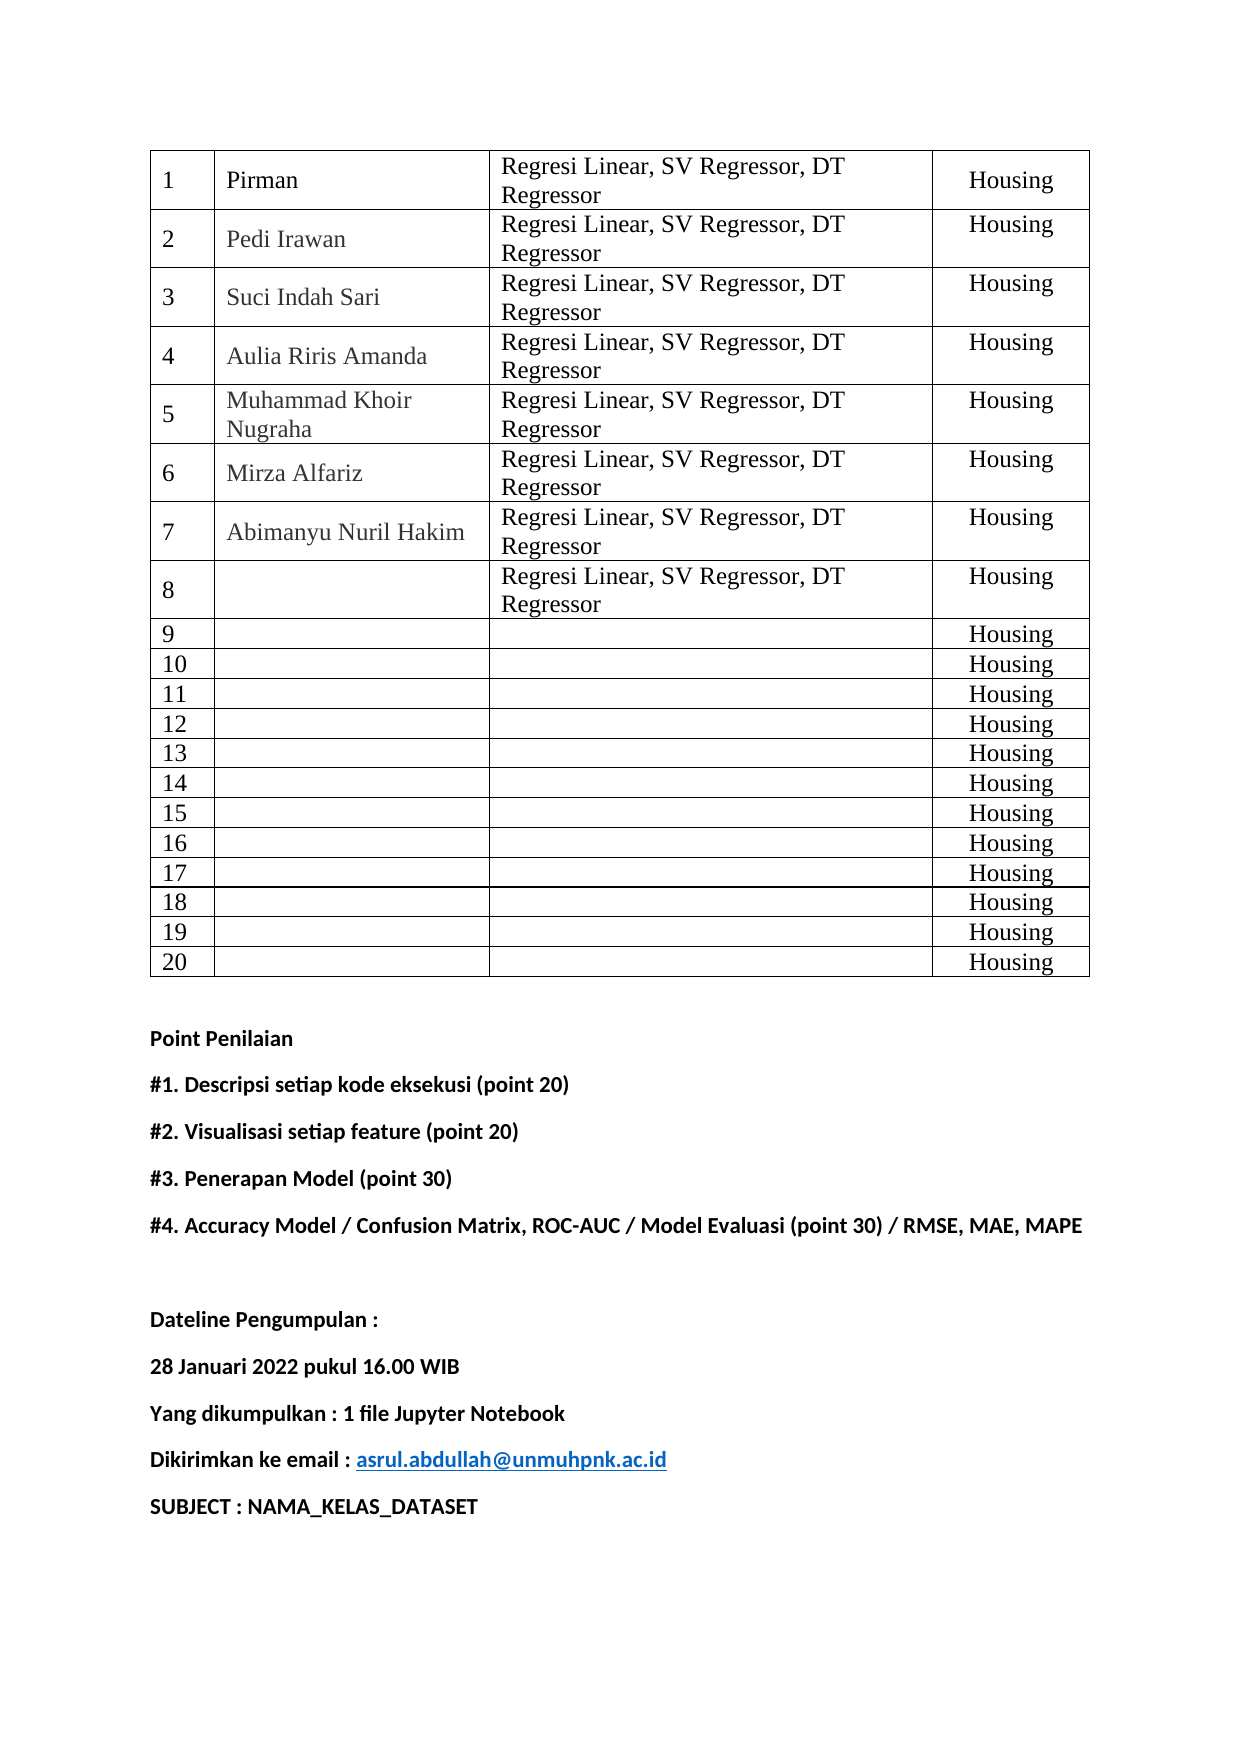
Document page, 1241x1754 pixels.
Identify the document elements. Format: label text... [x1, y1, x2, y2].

table_cell Regresi Linear, SV Regressor, DT Regressor [490, 210, 932, 267]
table_cell 8 [151, 561, 214, 618]
table_cell Muhammad Khoir Nugraha [215, 385, 489, 443]
table_cell Housing [933, 210, 1089, 267]
table_cell Housing [933, 888, 1089, 916]
table_cell Regresi Linear, SV Regressor, DT Regressor [490, 151, 932, 208]
table_cell Housing [933, 649, 1089, 678]
table_cell 12 [151, 709, 214, 737]
table_cell [490, 798, 932, 827]
table_cell Suci Indah Sari [215, 268, 489, 326]
table_cell Housing [933, 709, 1089, 737]
table_cell Housing [933, 561, 1089, 618]
table_cell [215, 679, 489, 708]
table_cell 5 [151, 385, 214, 443]
table_cell Housing [933, 679, 1089, 708]
table_cell [215, 888, 489, 916]
text 28 Januari 2022 pukul 16.00 WIB [150, 1352, 1090, 1380]
table_cell [215, 798, 489, 827]
table_cell Housing [933, 619, 1089, 648]
text SUBJECT : NAMA_KELAS_DATASET [150, 1492, 1090, 1521]
table_cell [490, 768, 932, 797]
table_cell [215, 709, 489, 737]
table_cell Mirza Alfariz [215, 444, 489, 501]
table_cell 13 [151, 739, 214, 767]
table_cell [215, 828, 489, 857]
table_cell Pirman [215, 151, 489, 208]
table_cell 2 [151, 210, 214, 267]
table_cell 4 [151, 327, 214, 384]
table_cell Regresi Linear, SV Regressor, DT Regressor [490, 327, 932, 384]
table_cell [215, 619, 489, 648]
text #4. Accuracy Model / Confusion Matrix, ROC-AUC / Model Evaluasi (point 30) / RMSE, MAE, MAPE [150, 1211, 1090, 1239]
table_cell 6 [151, 444, 214, 501]
text Dikirimkan ke email : asrul.abdullah@unmuhpnk.ac.id [150, 1446, 1090, 1474]
table_cell [490, 679, 932, 708]
table_cell 10 [151, 649, 214, 678]
table_cell Housing [933, 828, 1089, 857]
table_cell Housing [933, 502, 1089, 560]
table_cell Housing [933, 327, 1089, 384]
table_cell Housing [933, 768, 1089, 797]
text Yang dikumpulkan : 1 file Jupyter Notebook [150, 1399, 1090, 1427]
table_cell Housing [933, 268, 1089, 326]
table_cell Regresi Linear, SV Regressor, DT Regressor [490, 561, 932, 618]
table_cell [490, 709, 932, 737]
table_cell [215, 649, 489, 678]
table_cell [490, 619, 932, 648]
table_cell [215, 739, 489, 767]
table_cell Abimanyu Nuril Hakim [215, 502, 489, 560]
table_cell 9 [151, 619, 214, 648]
table_cell [215, 917, 489, 946]
table_cell Housing [933, 444, 1089, 501]
text Point Penilaian [150, 1024, 1090, 1052]
table_cell [215, 768, 489, 797]
table_cell 14 [151, 768, 214, 797]
table_cell [490, 947, 932, 976]
table_cell Housing [933, 385, 1089, 443]
table_cell 1 [151, 151, 214, 208]
table_cell Regresi Linear, SV Regressor, DT Regressor [490, 268, 932, 326]
table_cell Aulia Riris Amanda [215, 327, 489, 384]
table_cell 19 [151, 917, 214, 946]
table_cell [490, 649, 932, 678]
table_cell Housing [933, 858, 1089, 886]
text #3. Penerapan Model (point 30) [150, 1164, 1090, 1192]
table_cell Housing [933, 151, 1089, 208]
table_cell 3 [151, 268, 214, 326]
table_cell 18 [151, 888, 214, 916]
table_cell [215, 858, 489, 886]
table_cell Regresi Linear, SV Regressor, DT Regressor [490, 385, 932, 443]
table_cell 17 [151, 858, 214, 886]
table_cell [490, 888, 932, 916]
table_cell [490, 858, 932, 886]
text #1. Descripsi setiap kode eksekusi (point 20) [150, 1071, 1090, 1099]
table_cell [490, 828, 932, 857]
table_cell Regresi Linear, SV Regressor, DT Regressor [490, 502, 932, 560]
table_cell [215, 561, 489, 618]
table_cell Regresi Linear, SV Regressor, DT Regressor [490, 444, 932, 501]
table_cell [215, 947, 489, 976]
table_cell 7 [151, 502, 214, 560]
table_cell [490, 739, 932, 767]
table_cell [490, 917, 932, 946]
table_cell 15 [151, 798, 214, 827]
table_cell Housing [933, 947, 1089, 976]
table_cell 20 [151, 947, 214, 976]
table_cell Housing [933, 917, 1089, 946]
table_cell 16 [151, 828, 214, 857]
table_cell Housing [933, 798, 1089, 827]
table_cell Pedi Irawan [215, 210, 489, 267]
text Dateline Pengumpulan : [150, 1305, 1090, 1333]
table_cell 11 [151, 679, 214, 708]
text #2. Visualisasi setiap feature (point 20) [150, 1117, 1090, 1146]
table_cell Housing [933, 739, 1089, 767]
